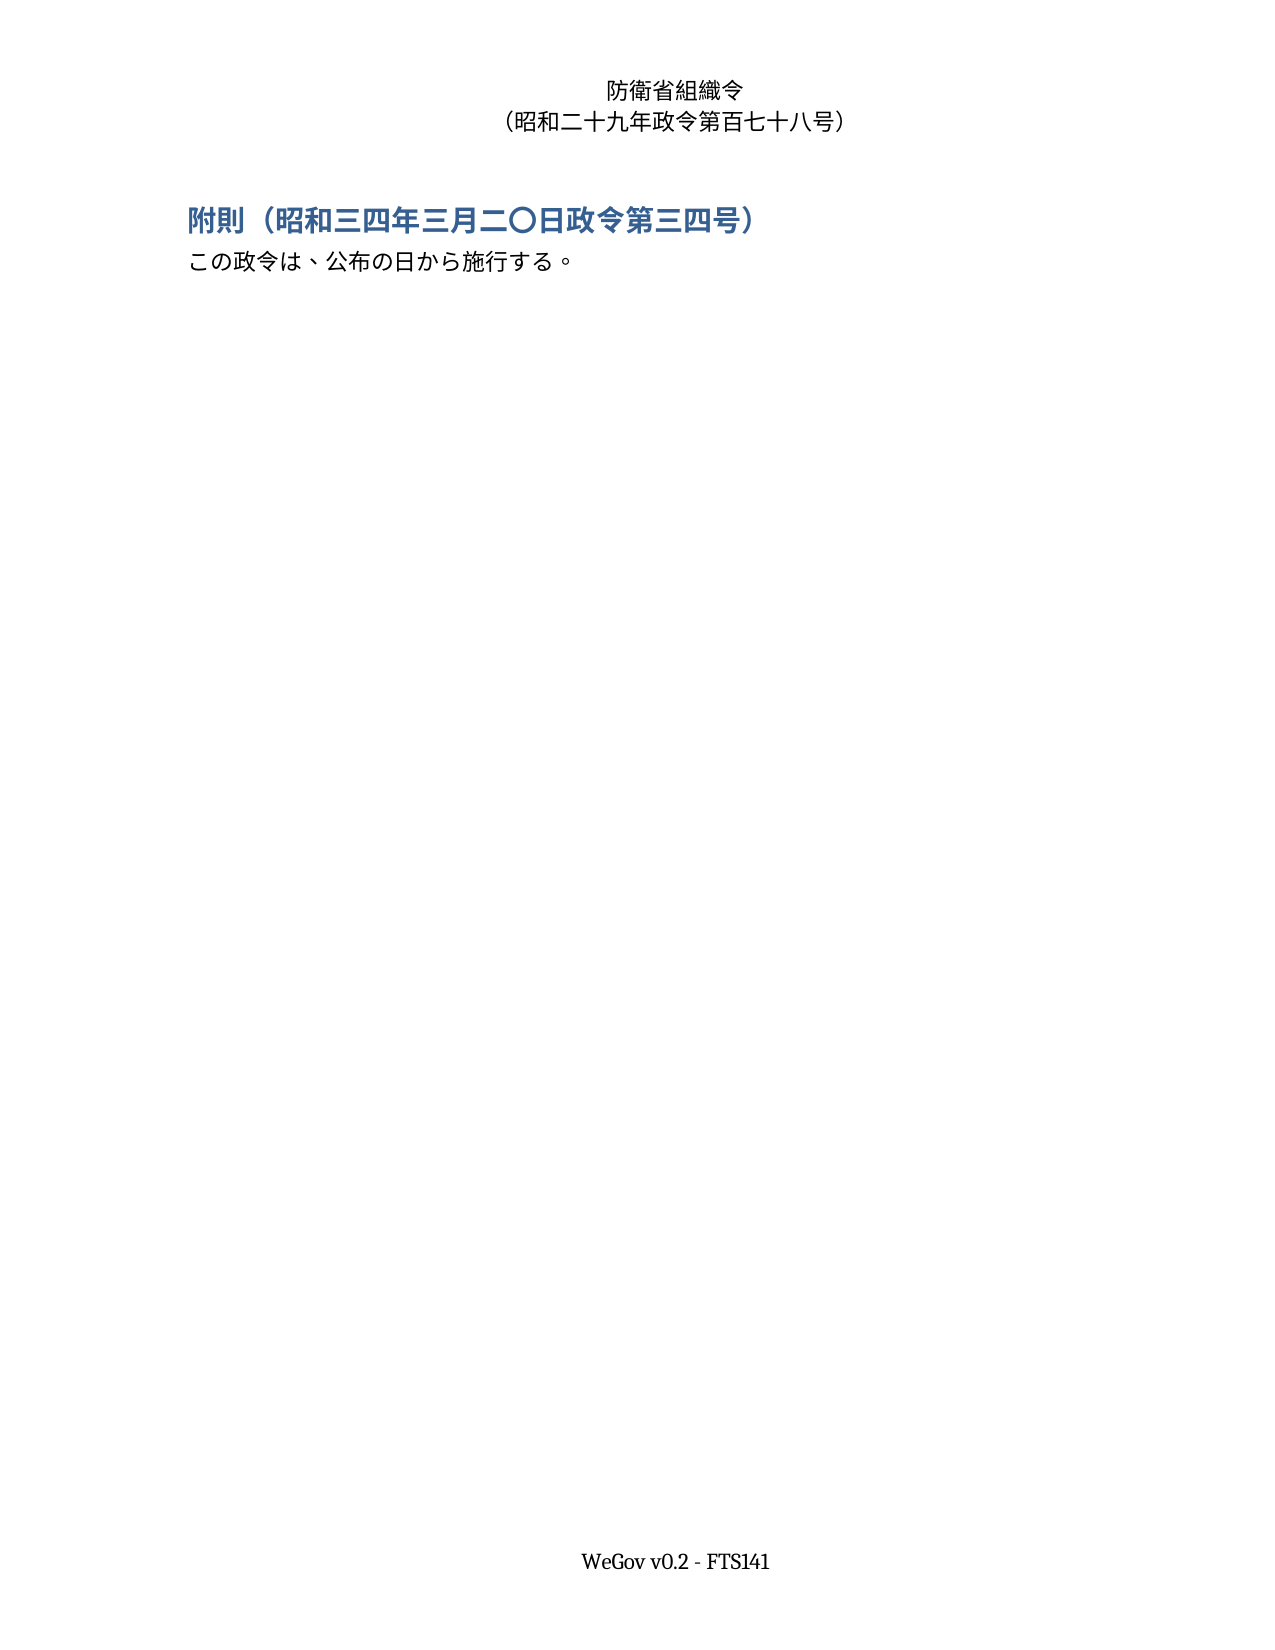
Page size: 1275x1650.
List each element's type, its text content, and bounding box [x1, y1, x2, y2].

subtitle 附則（昭和三四年三月二〇日政令第三四号） [187, 200, 1087, 240]
text この政令は、公布の日から施行する。 [187, 246, 1087, 277]
